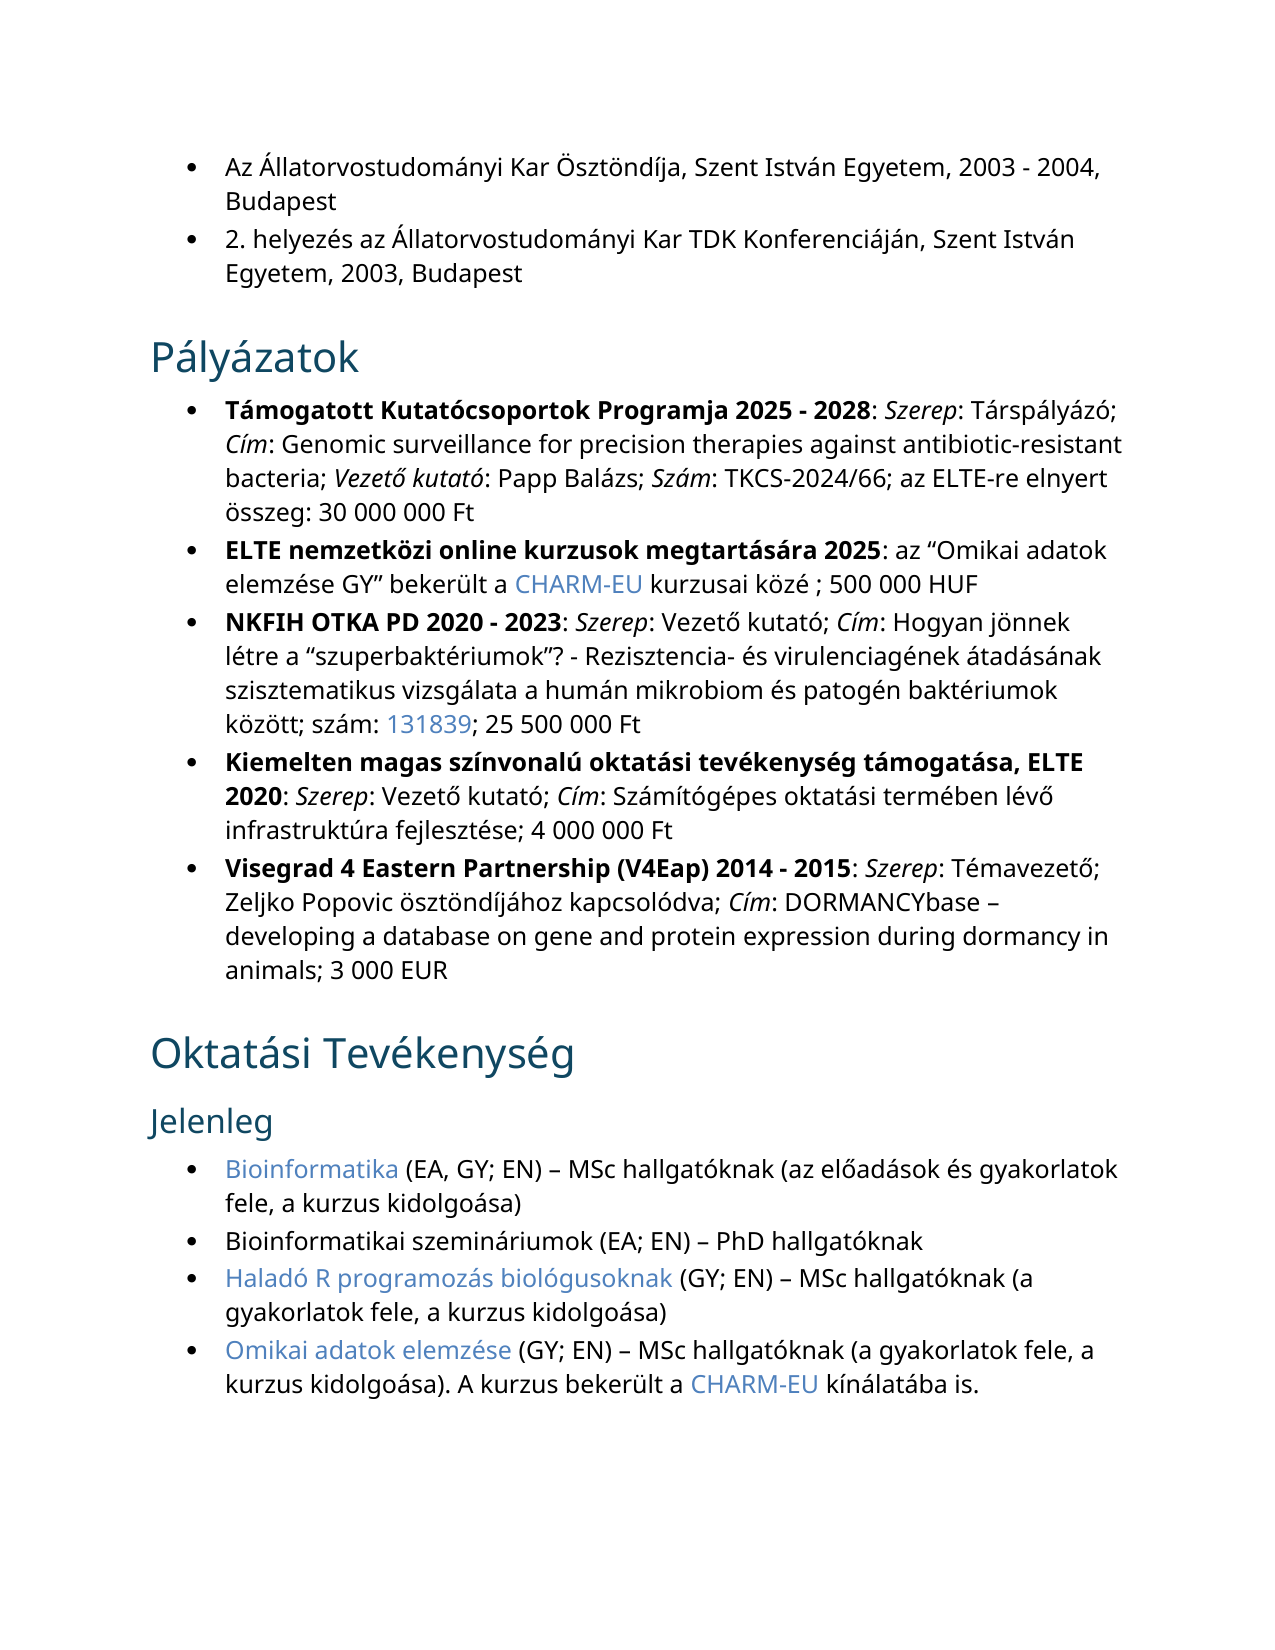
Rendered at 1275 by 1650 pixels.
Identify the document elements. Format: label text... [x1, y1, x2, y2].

list Haladó R programozás biológusoknak (GY; EN) – MSc hallgatóknak (a gyakorlatok fele, a kurzus kidolgoása) [187, 1261, 1125, 1329]
list Támogatott Kutatócsoportok Programja 2025 - 2028: Szerep: Társpályázó; Cím: Genomic surveillance for precision therapies against antibiotic-resistant bacteria; Vezető kutató: Papp Balázs; Szám: TKCS-2024/66; az ELTE-re elnyert összeg: 30 000 000 Ft [187, 393, 1125, 529]
list Kiemelten magas színvonalú oktatási tevékenység támogatása, ELTE 2020: Szerep: Vezető kutató; Cím: Számítógépes oktatási termében lévő infrastruktúra fejlesztése; 4 000 000 Ft [187, 744, 1125, 847]
subtitle Jelenleg [150, 1098, 1125, 1143]
list 2. helyezés az Állatorvostudományi Kar TDK Konferenciáján, Szent István Egyetem, 2003, Budapest [187, 222, 1125, 290]
list Az Állatorvostudományi Kar Ösztöndíja, Szent István Egyetem, 2003 - 2004, Budapest [187, 150, 1125, 218]
list Bioinformatikai szemináriumok (EA; EN) – PhD hallgatóknak [187, 1223, 1125, 1257]
list Bioinformatika (EA, GY; EN) – MSc hallgatóknak (az előadások és gyakorlatok fele, a kurzus kidolgoása) [187, 1151, 1125, 1219]
list ELTE nemzetközi online kurzusok megtartására 2025: az “Omikai adatok elemzése GY” bekerült a CHARM-EU kurzusai közé ; 500 000 HUF [187, 533, 1125, 601]
list Visegrad 4 Eastern Partnership (V4Eap) 2014 - 2015: Szerep: Témavezető; Zeljko Popovic ösztöndíjához kapcsolódva; Cím: DORMANCYbase – developing a database on gene and protein expression during dormancy in animals; 3 000 EUR [187, 850, 1125, 987]
subtitle Oktatási Tevékenység [150, 1024, 1125, 1081]
subtitle Pályázatok [150, 327, 1125, 384]
list NKFIH OTKA PD 2020 - 2023: Szerep: Vezető kutató; Cím: Hogyan jönnek létre a “szuperbaktériumok”? - Rezisztencia- és virulenciagének átadásának szisztematikus vizsgálata a humán mikrobiom és patogén baktériumok között; szám: 131839; 25 500 000 Ft [187, 604, 1125, 741]
list Omikai adatok elemzése (GY; EN) – MSc hallgatóknak (a gyakorlatok fele, a kurzus kidolgoása). A kurzus bekerült a CHARM-EU kínálatába is. [187, 1333, 1125, 1401]
